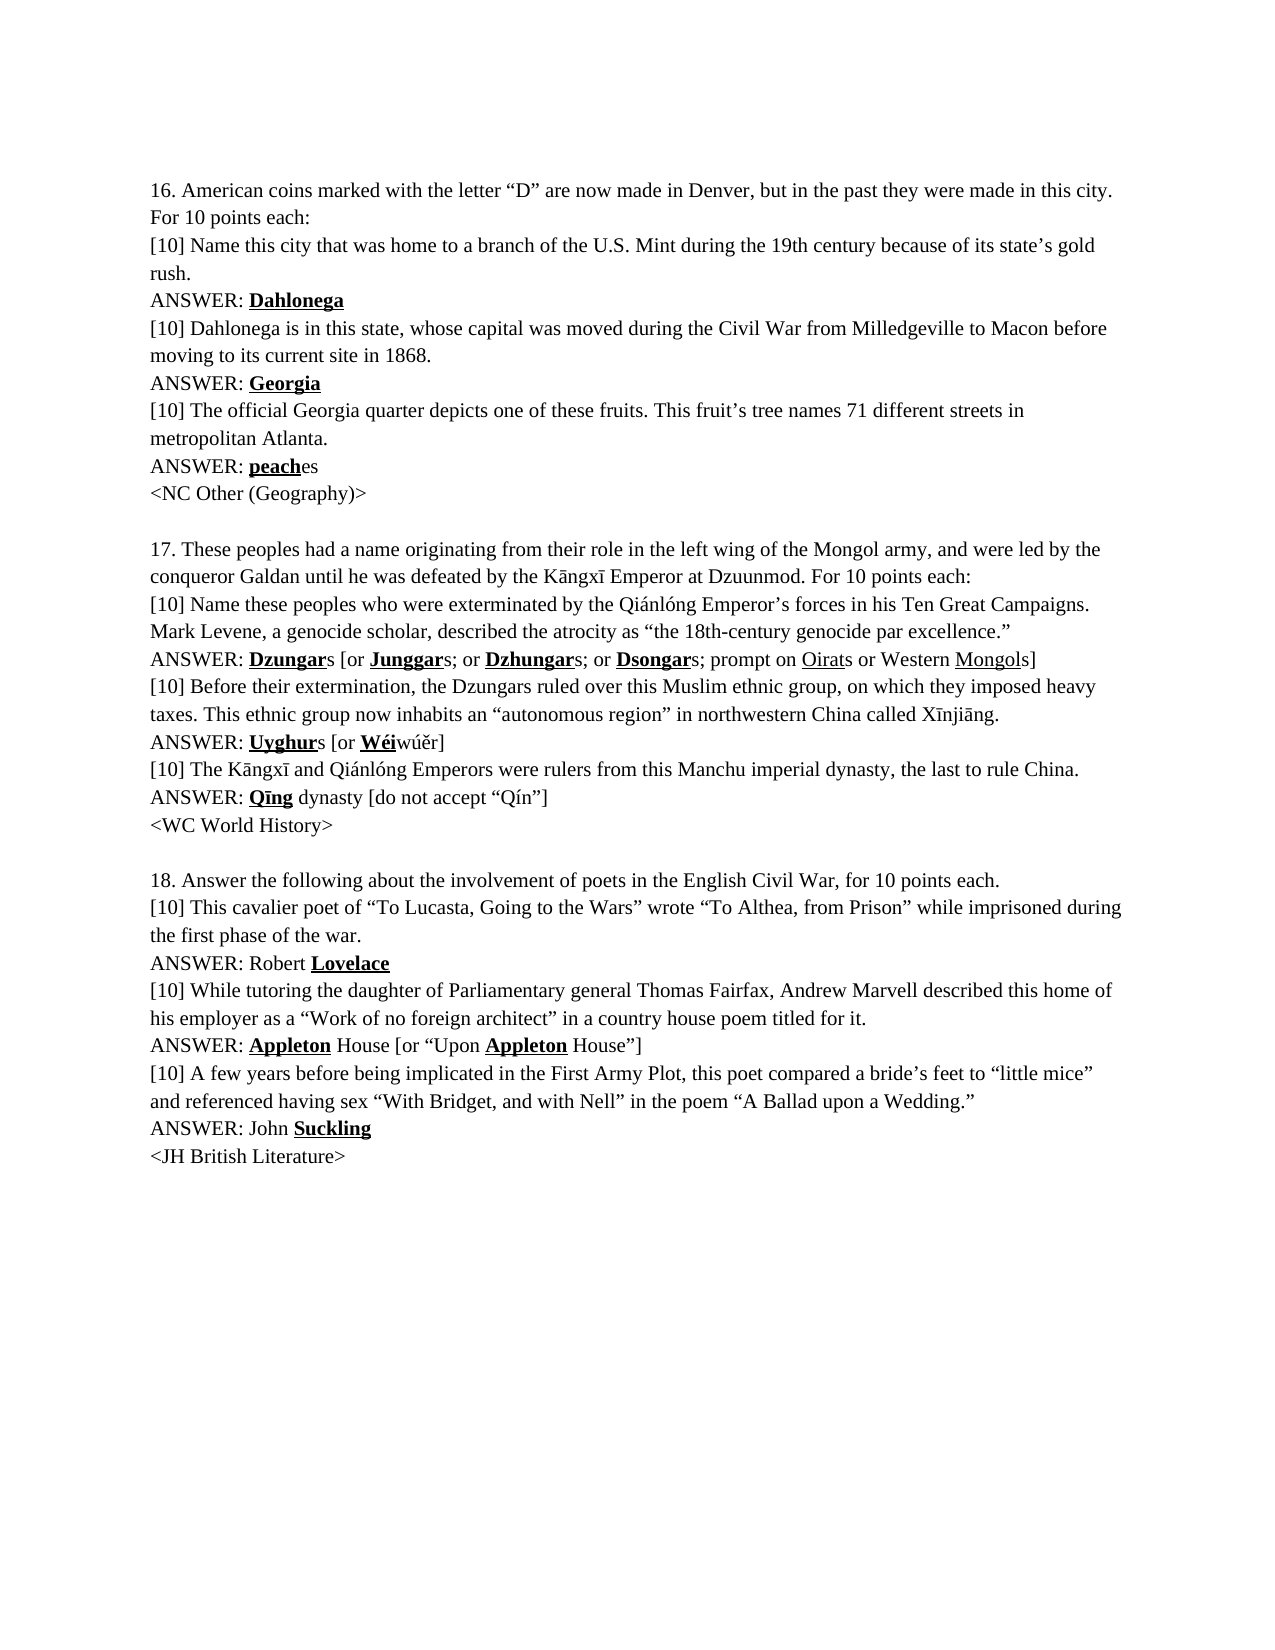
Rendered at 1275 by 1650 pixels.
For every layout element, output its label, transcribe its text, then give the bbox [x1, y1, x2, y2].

text ANSWER: John Suckling [150, 1116, 1125, 1140]
text ANSWER: peaches [150, 454, 1125, 478]
text ANSWER: Appleton House [or “Upon Appleton House”] [150, 1033, 1125, 1057]
text ANSWER: Robert Lovelace [150, 951, 1125, 974]
text ANSWER: Uyghurs [or Wéiwúěr] [150, 730, 1125, 754]
text [10] This cavalier poet of “To Lucasta, Going to the Wars” wrote “To Althea, from Prison” while imprisoned during the first phase of the war. [150, 895, 1125, 947]
text [10] Name this city that was home to a branch of the U.S. Mint during the 19th century because of its state’s gold rush. [150, 233, 1125, 284]
text [10] While tutoring the daughter of Parliamentary general Thomas Fairfax, Andrew Marvell described this home of his employer as a “Work of no foreign architect” in a country house poem titled for it. [150, 978, 1125, 1030]
text ANSWER: Qīng dynasty [do not accept “Qín”] [150, 785, 1125, 809]
text 17. These peoples had a name originating from their role in the left wing of the Mongol army, and were led by the conqueror Galdan until he was defeated by the Kāngxī Emperor at Dzuunmod. For 10 points each: [150, 536, 1125, 588]
text ANSWER: Dzungars [or Junggars; or Dzhungars; or Dsongars; prompt on Oirats or Western Mongols] [150, 647, 1125, 671]
text [10] Before their extermination, the Dzungars ruled over this Muslim ethnic group, on which they imposed heavy taxes. This ethnic group now inhabits an “autonomous region” in northwestern China called Xīnjiāng. [150, 674, 1125, 726]
text [10] The Kāngxī and Qiánlóng Emperors were rulers from this Manchu imperial dynasty, the last to rule China. [150, 757, 1125, 781]
text <WC World History> [150, 812, 1125, 837]
text [10] Dahlonega is in this state, whose capital was moved during the Civil War from Milledgeville to Macon before moving to its current site in 1868. [150, 316, 1125, 367]
text ANSWER: Georgia [150, 371, 1125, 395]
text [10] Name these peoples who were exterminated by the Qiánlóng Emperor’s forces in his Ten Great Campaigns. Mark Levene, a genocide scholar, described the atrocity as “the 18th-century genocide par excellence.” [150, 592, 1125, 643]
text <JH British Literature> [150, 1144, 1125, 1168]
text [10] A few years before being implicated in the First Army Plot, this poet compared a bride’s feet to “little mice” and referenced having sex “With Bridget, and with Nell” in the poem “A Ballad upon a Wedding.” [150, 1061, 1125, 1113]
text [10] The official Georgia quarter depicts one of these fruits. This fruit’s tree names 71 different streets in metropolitan Atlanta. [150, 398, 1125, 450]
text ANSWER: Dahlonega [150, 288, 1125, 312]
text 18. Answer the following about the involvement of poets in the English Civil War, for 10 points each. [150, 868, 1125, 892]
text 16. American coins marked with the letter “D” are now made in Denver, but in the past they were made in this city. For 10 points each: [150, 178, 1125, 229]
text <NC Other (Geography)> [150, 481, 1125, 505]
